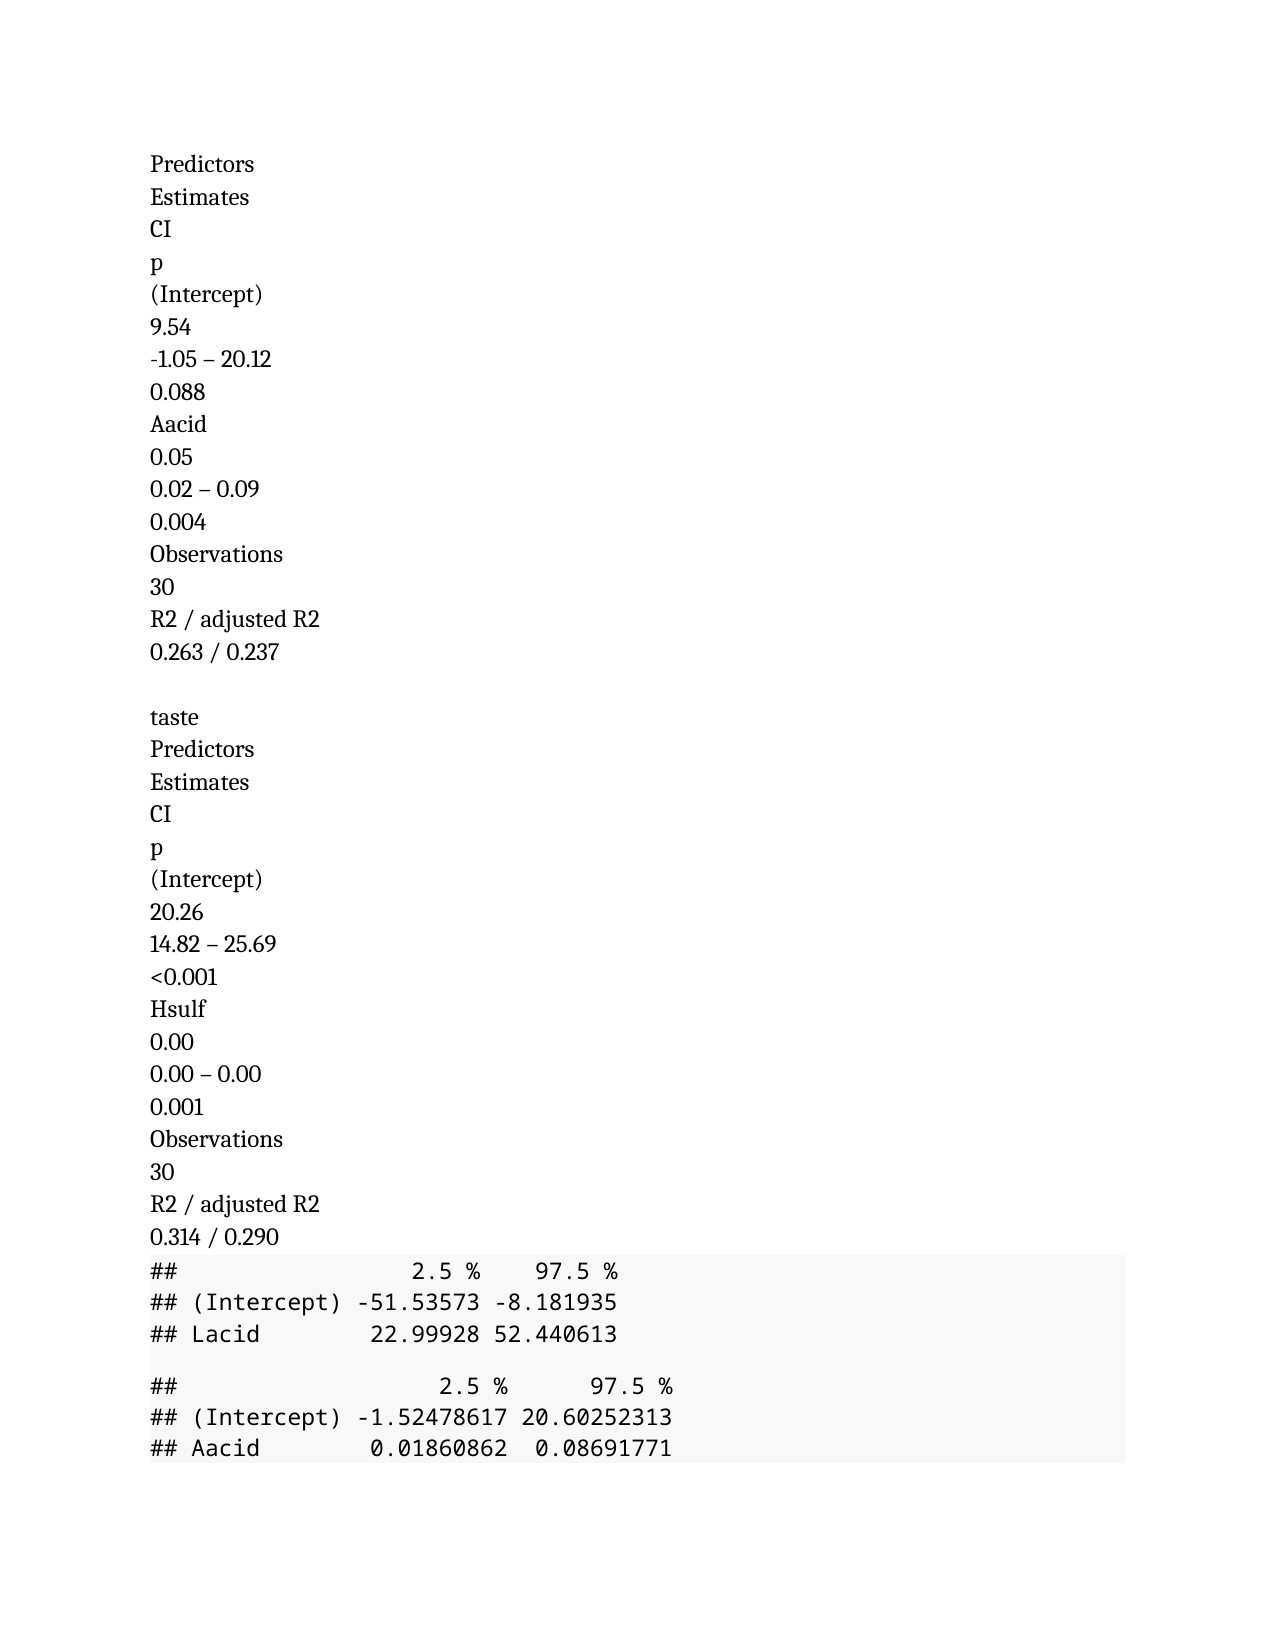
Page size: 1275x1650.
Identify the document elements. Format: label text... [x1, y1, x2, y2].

text 0.05 [150, 442, 1125, 471]
text 9.54 [150, 312, 1125, 341]
text 0.00 – 0.00 [150, 1060, 1125, 1089]
text -1.05 – 20.12 [150, 345, 1125, 374]
text 14.82 – 25.69 [150, 930, 1125, 959]
text R2 / adjusted R2 [150, 1190, 1125, 1219]
text 0.001 [150, 1092, 1125, 1121]
text ## 2.5 % 97.5 % ## (Intercept) -51.53573 -8.181935 ## Lacid 22.99928 52.440613 [150, 1255, 1125, 1349]
text Observations [150, 540, 1125, 569]
text 0.263 / 0.237 [150, 637, 1125, 666]
text p [150, 247, 1125, 276]
text 0.00 [150, 1027, 1125, 1056]
text Estimates [150, 767, 1125, 796]
text Observations [150, 1125, 1125, 1154]
text Aacid [150, 410, 1125, 439]
text Hsulf [150, 995, 1125, 1024]
text 0.004 [150, 507, 1125, 536]
text <0.001 [150, 962, 1125, 991]
text 0.088 [150, 377, 1125, 406]
text ## 2.5 % 97.5 % ## (Intercept) -1.52478617 20.60252313 ## Aacid 0.01860862 0.08691771 [150, 1369, 1125, 1463]
text 30 [150, 1157, 1125, 1186]
text CI [150, 215, 1125, 244]
text p [150, 832, 1125, 861]
text CI [150, 800, 1125, 829]
text 20.26 [150, 897, 1125, 926]
text (Intercept) [150, 280, 1125, 309]
text 30 [150, 572, 1125, 601]
text 0.02 – 0.09 [150, 475, 1125, 504]
text Predictors [150, 735, 1125, 764]
text 0.314 / 0.290 [150, 1222, 1125, 1251]
text taste [150, 702, 1125, 731]
text R2 / adjusted R2 [150, 605, 1125, 634]
text Predictors [150, 150, 1125, 179]
text (Intercept) [150, 865, 1125, 894]
text Estimates [150, 182, 1125, 211]
